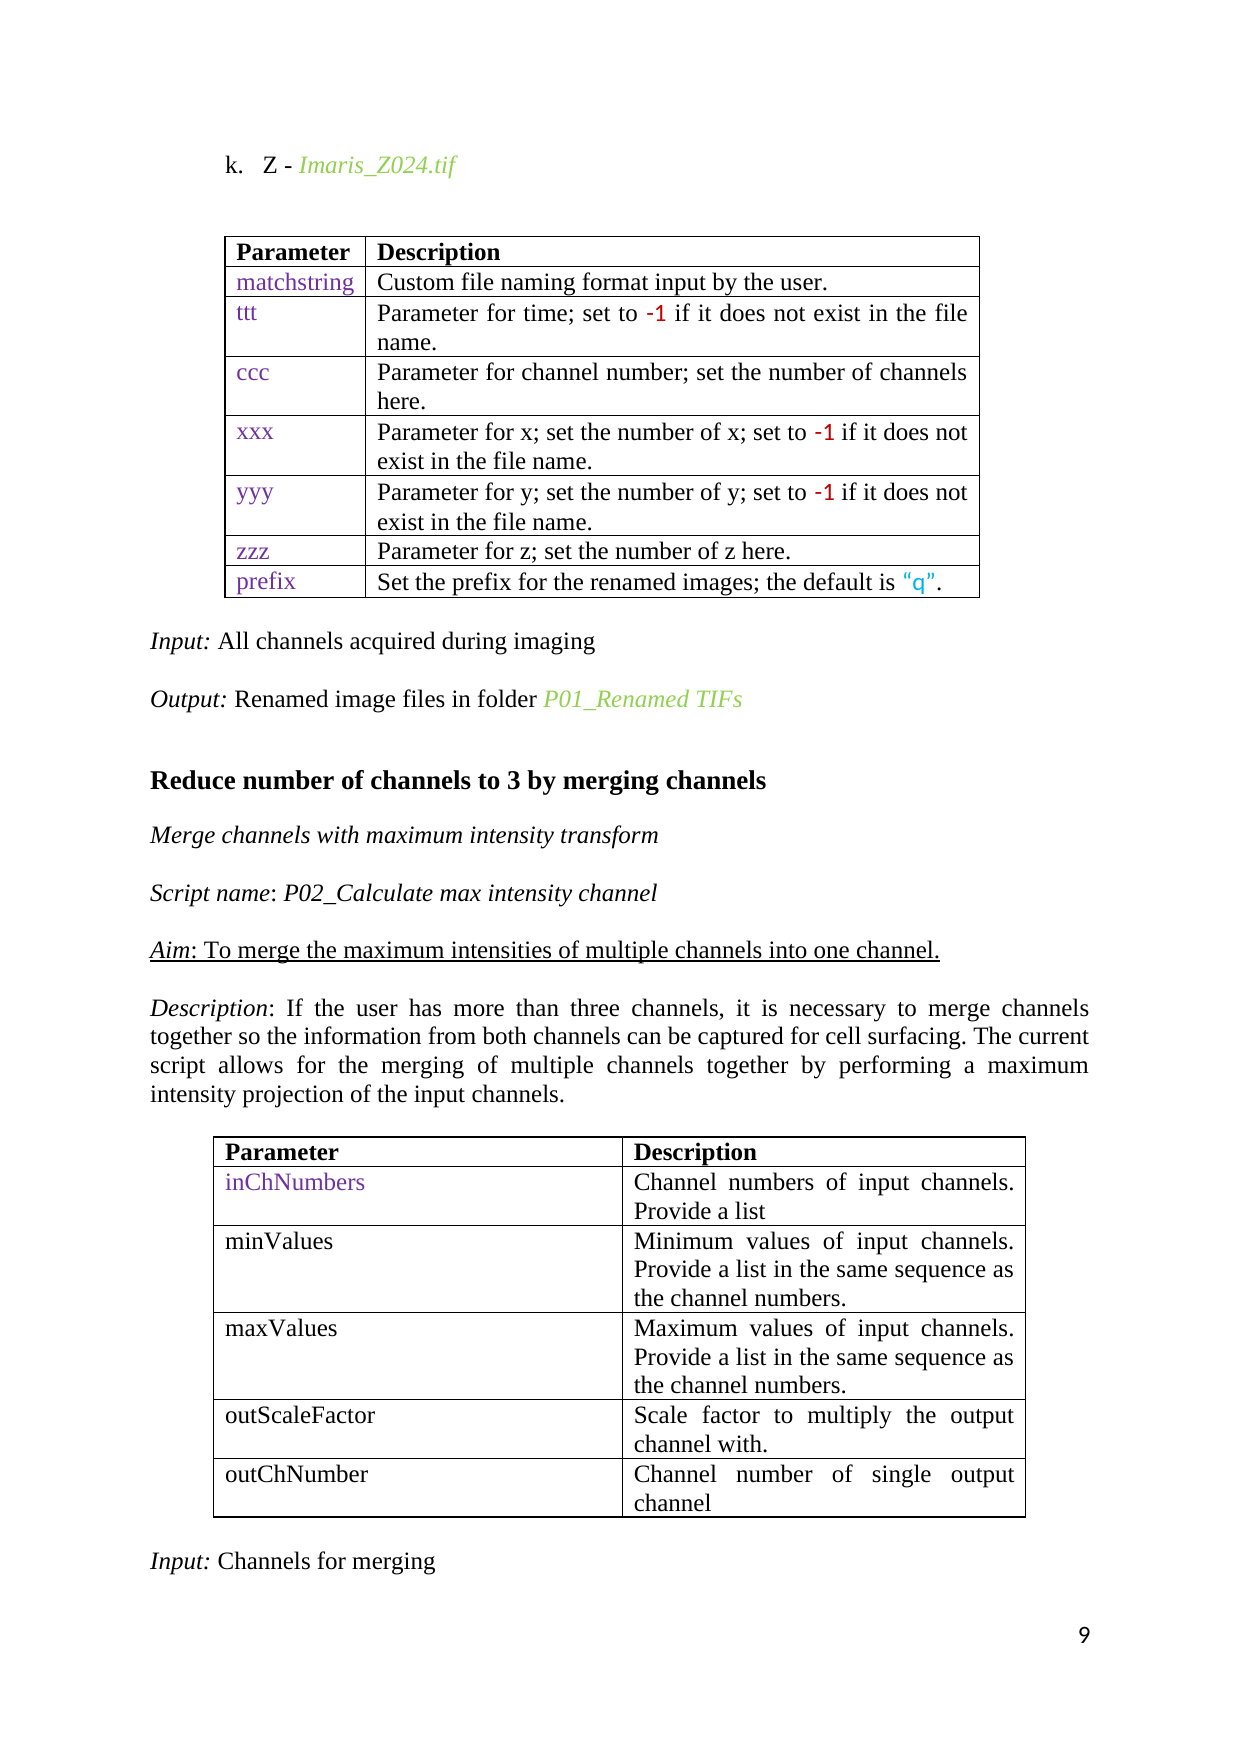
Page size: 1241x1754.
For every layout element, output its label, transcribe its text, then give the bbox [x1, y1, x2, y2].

table_cell ccc [226, 357, 365, 415]
table_cell maxValues [214, 1313, 622, 1399]
table_cell yyy [226, 476, 365, 535]
table_header Parameter [214, 1138, 622, 1166]
table_header Parameter [226, 237, 365, 266]
list Z - Imaris_Z024.tif [225, 150, 1090, 179]
table_cell Minimum values of input channels. Provide a list in the same sequence as the channel numbers. [623, 1226, 1025, 1312]
table_cell matchstring [226, 267, 365, 296]
table_cell xxx [226, 416, 365, 475]
table_cell Channel number of single output channel [623, 1459, 1025, 1516]
table_header Description [623, 1138, 1025, 1166]
table_cell outScaleFactor [214, 1400, 622, 1458]
table_cell Channel numbers of input channels. Provide a list [623, 1167, 1025, 1225]
text Description: If the user has more than three channels, it is necessary to merge channels together so the information from both channels can be captured for cell surfacing. The current script allows for the merging of multiple channels together by performing a maximum intensity projection of the input channels. [150, 993, 1090, 1108]
table_cell prefix [226, 566, 365, 597]
table_cell Set the prefix for the renamed images; the default is “q”. [366, 566, 979, 597]
table_cell minValues [214, 1226, 622, 1312]
table_cell Custom file naming format input by the user. [366, 267, 979, 296]
text Input: Channels for merging [150, 1546, 1090, 1575]
table_header Description [366, 237, 979, 266]
table_cell Parameter for time; set to -1 if it does not exist in the file name. [366, 297, 979, 356]
text Input: All channels acquired during imaging [150, 626, 1090, 655]
table_cell outChNumber [214, 1459, 622, 1516]
table_cell ttt [226, 297, 365, 356]
table_cell Maximum values of input channels. Provide a list in the same sequence as the channel numbers. [623, 1313, 1025, 1399]
text Output: Renamed image files in folder P01_Renamed TIFs [150, 684, 1090, 713]
text Merge channels with maximum intensity transform [150, 820, 1090, 849]
table_cell inChNumbers [214, 1167, 622, 1225]
table_cell Scale factor to multiply the output channel with. [623, 1400, 1025, 1458]
subtitle Reduce number of channels to 3 by merging channels [150, 764, 1090, 795]
table_cell Parameter for x; set the number of x; set to -1 if it does not exist in the file name. [366, 416, 979, 475]
table_cell Parameter for y; set the number of y; set to -1 if it does not exist in the file name. [366, 476, 979, 535]
table_cell zzz [226, 536, 365, 565]
text Aim: To merge the maximum intensities of multiple channels into one channel. [150, 935, 1090, 964]
text Script name: P02_Calculate max intensity channel [150, 878, 1090, 906]
table_cell Parameter for channel number; set the number of channels here. [366, 357, 979, 415]
table_cell Parameter for z; set the number of z here. [366, 536, 979, 565]
